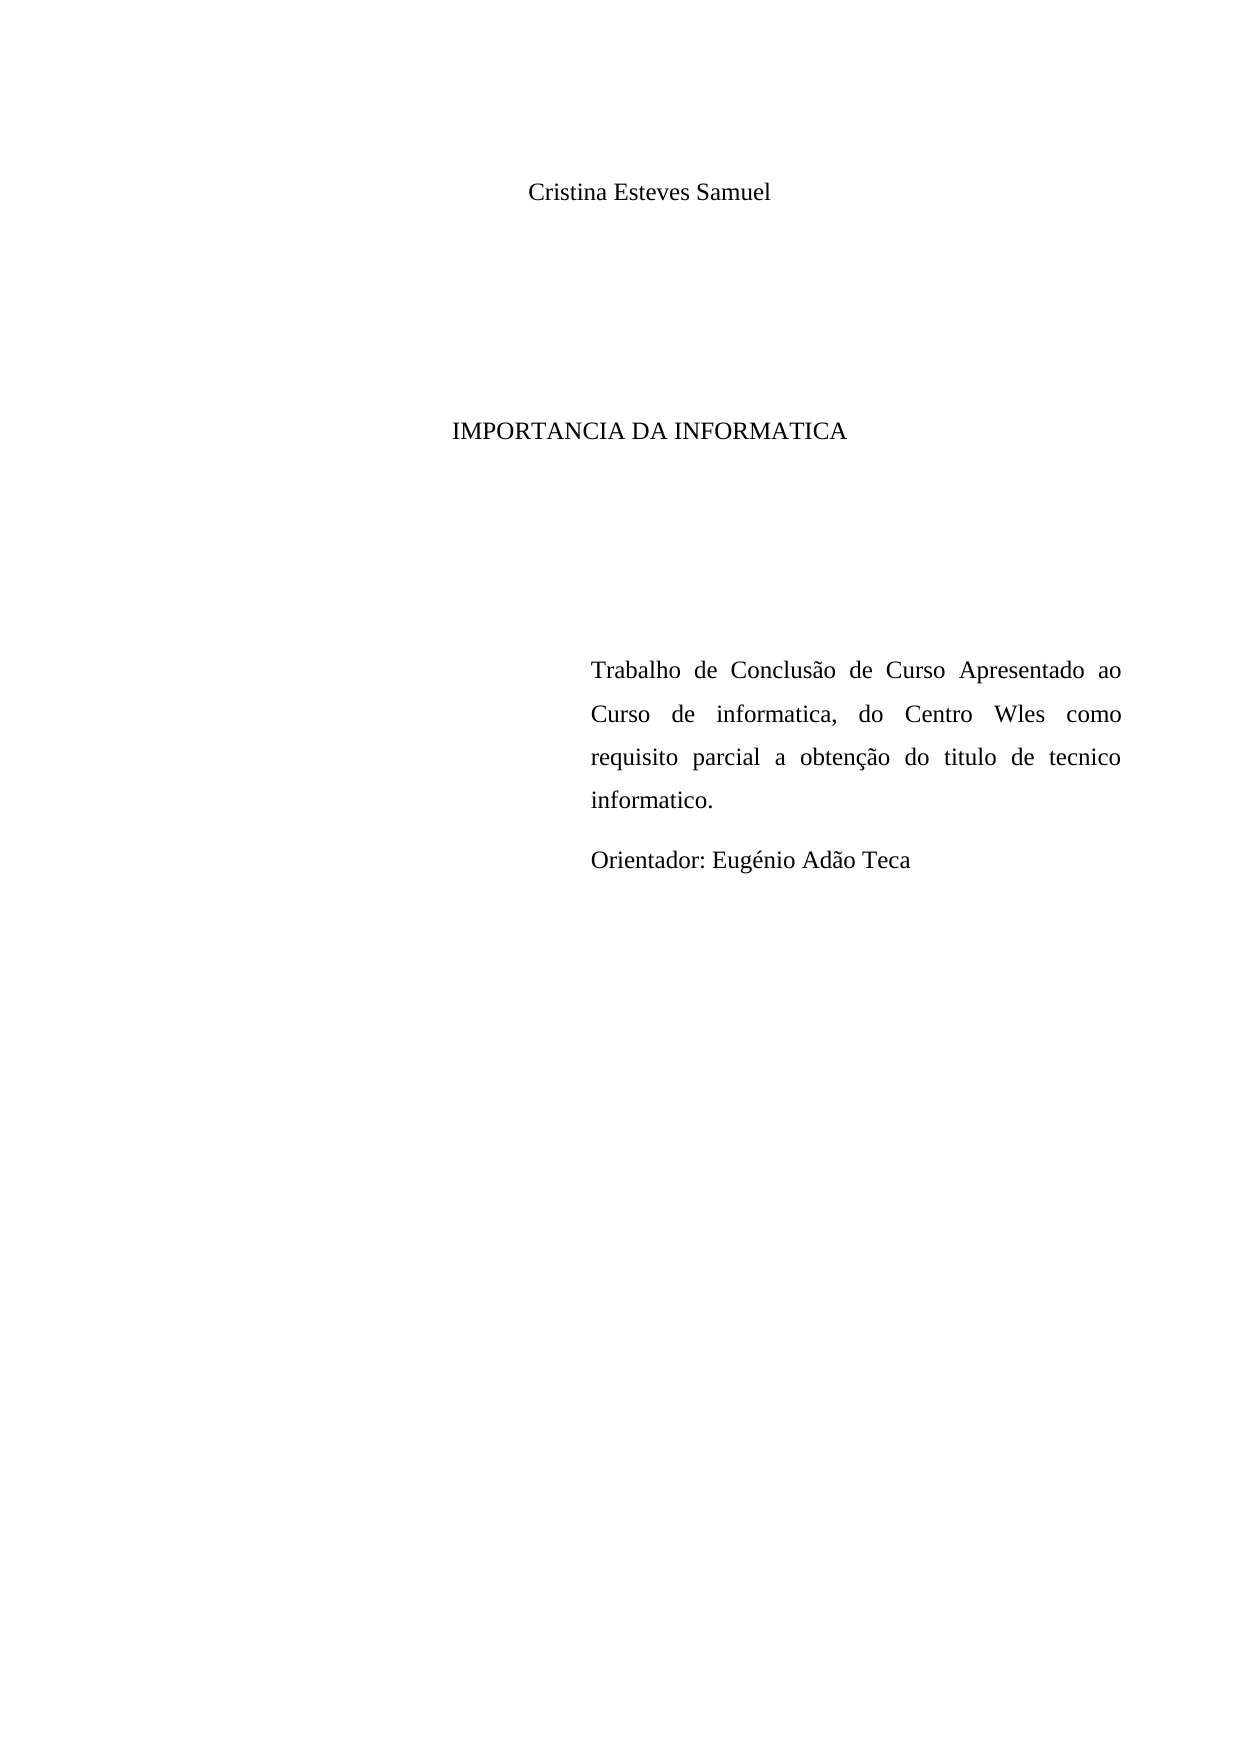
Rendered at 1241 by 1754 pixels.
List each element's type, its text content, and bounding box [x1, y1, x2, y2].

text Trabalho de Conclusão de Curso Apresentado ao Curso de informatica, do Centro Wles como requisito parcial a obtenção do titulo de tecnico informatico. [591, 656, 1122, 814]
text IMPORTANCIA DA INFORMATICA [177, 416, 1122, 445]
text Orientador: Eugénio Adão Teca [591, 845, 1122, 873]
text Cristina Esteves Samuel [177, 177, 1122, 206]
